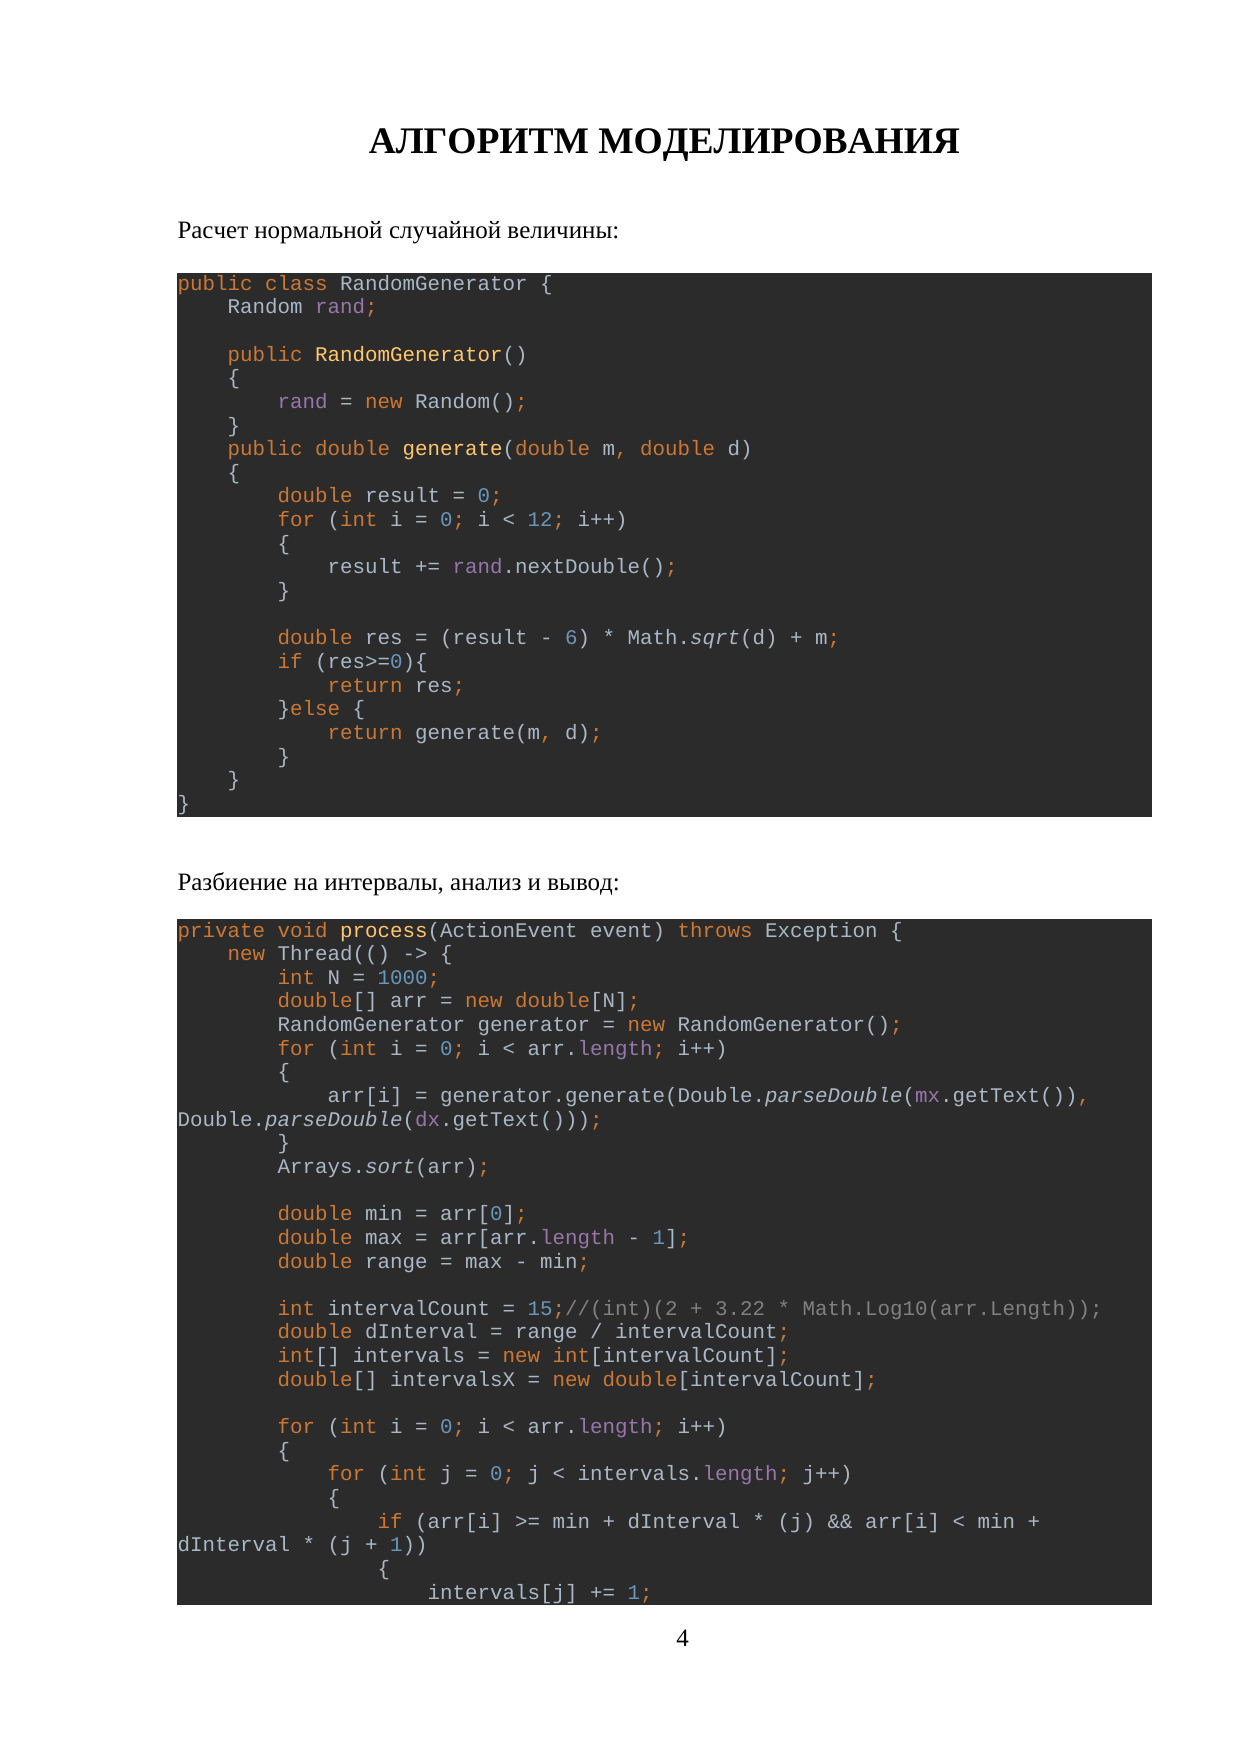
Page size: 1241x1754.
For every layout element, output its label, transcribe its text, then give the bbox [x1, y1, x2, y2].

text Расчет нормальной случайной величины: [177, 215, 1152, 244]
text public class RandomGenerator { Random rand; public RandomGenerator() { rand = new Random(); } public double generate(double m, double d) { double result = 0; for (int i = 0; i < 12; i++) { result += rand.nextDouble(); } double res = (result - 6) * Math.sqrt(d) + m; if (res>=0){ return res; }else { return generate(m, d); } } } [177, 273, 1152, 817]
text АЛГОРИТМ МОДЕЛИРОВАНИЯ [177, 118, 1152, 161]
text Разбиение на интервалы, анализ и вывод: [177, 867, 1152, 896]
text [177, 919, 1152, 1605]
